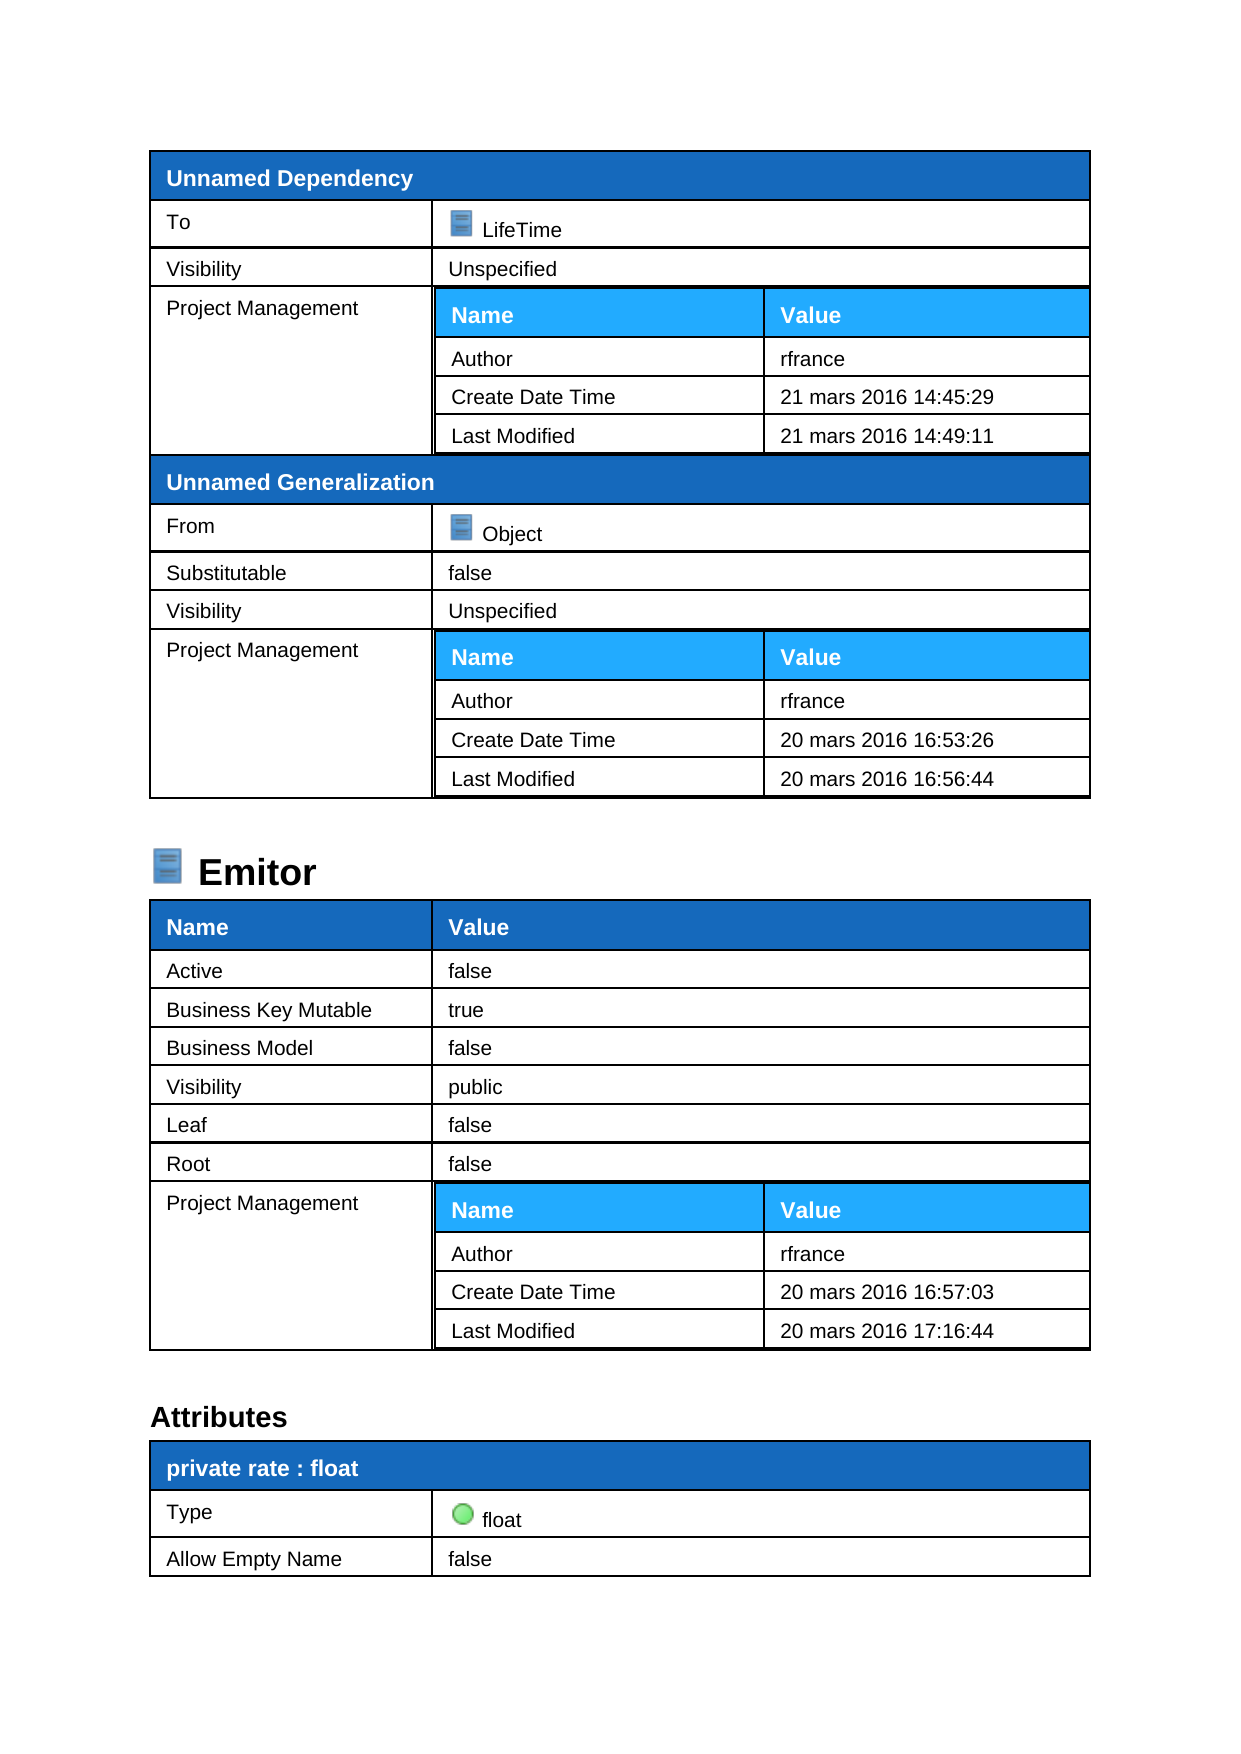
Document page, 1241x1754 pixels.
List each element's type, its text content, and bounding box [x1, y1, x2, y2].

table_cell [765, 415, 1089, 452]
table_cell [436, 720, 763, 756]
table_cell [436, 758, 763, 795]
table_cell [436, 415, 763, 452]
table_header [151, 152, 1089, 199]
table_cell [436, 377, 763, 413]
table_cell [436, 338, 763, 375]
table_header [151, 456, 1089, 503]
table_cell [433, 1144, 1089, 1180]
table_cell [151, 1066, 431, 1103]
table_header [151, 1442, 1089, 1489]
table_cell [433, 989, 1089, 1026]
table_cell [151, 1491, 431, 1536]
picture [448, 1499, 477, 1528]
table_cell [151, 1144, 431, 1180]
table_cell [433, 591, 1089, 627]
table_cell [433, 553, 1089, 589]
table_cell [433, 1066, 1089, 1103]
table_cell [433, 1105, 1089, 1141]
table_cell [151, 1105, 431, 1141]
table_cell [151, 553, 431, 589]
subtitle Attributes [150, 1400, 1090, 1434]
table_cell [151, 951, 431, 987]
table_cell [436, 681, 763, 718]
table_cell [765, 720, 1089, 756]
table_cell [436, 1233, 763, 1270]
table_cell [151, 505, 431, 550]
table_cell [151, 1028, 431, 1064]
picture [448, 209, 477, 238]
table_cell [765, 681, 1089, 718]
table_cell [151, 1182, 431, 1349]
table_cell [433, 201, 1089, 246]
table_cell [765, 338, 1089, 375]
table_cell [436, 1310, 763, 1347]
picture [448, 513, 477, 542]
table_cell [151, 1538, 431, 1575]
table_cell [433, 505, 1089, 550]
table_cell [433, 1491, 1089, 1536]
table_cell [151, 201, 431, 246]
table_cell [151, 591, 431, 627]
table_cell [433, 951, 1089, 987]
picture [150, 847, 188, 886]
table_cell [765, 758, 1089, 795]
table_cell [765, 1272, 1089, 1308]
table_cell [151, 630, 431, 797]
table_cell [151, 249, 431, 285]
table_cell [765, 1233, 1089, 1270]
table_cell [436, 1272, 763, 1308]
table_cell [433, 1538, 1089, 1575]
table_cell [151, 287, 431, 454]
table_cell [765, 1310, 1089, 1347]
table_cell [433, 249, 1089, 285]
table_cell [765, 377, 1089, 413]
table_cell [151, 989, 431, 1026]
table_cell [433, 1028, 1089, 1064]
subtitle Emitor [150, 848, 1090, 893]
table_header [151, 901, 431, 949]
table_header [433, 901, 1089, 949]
